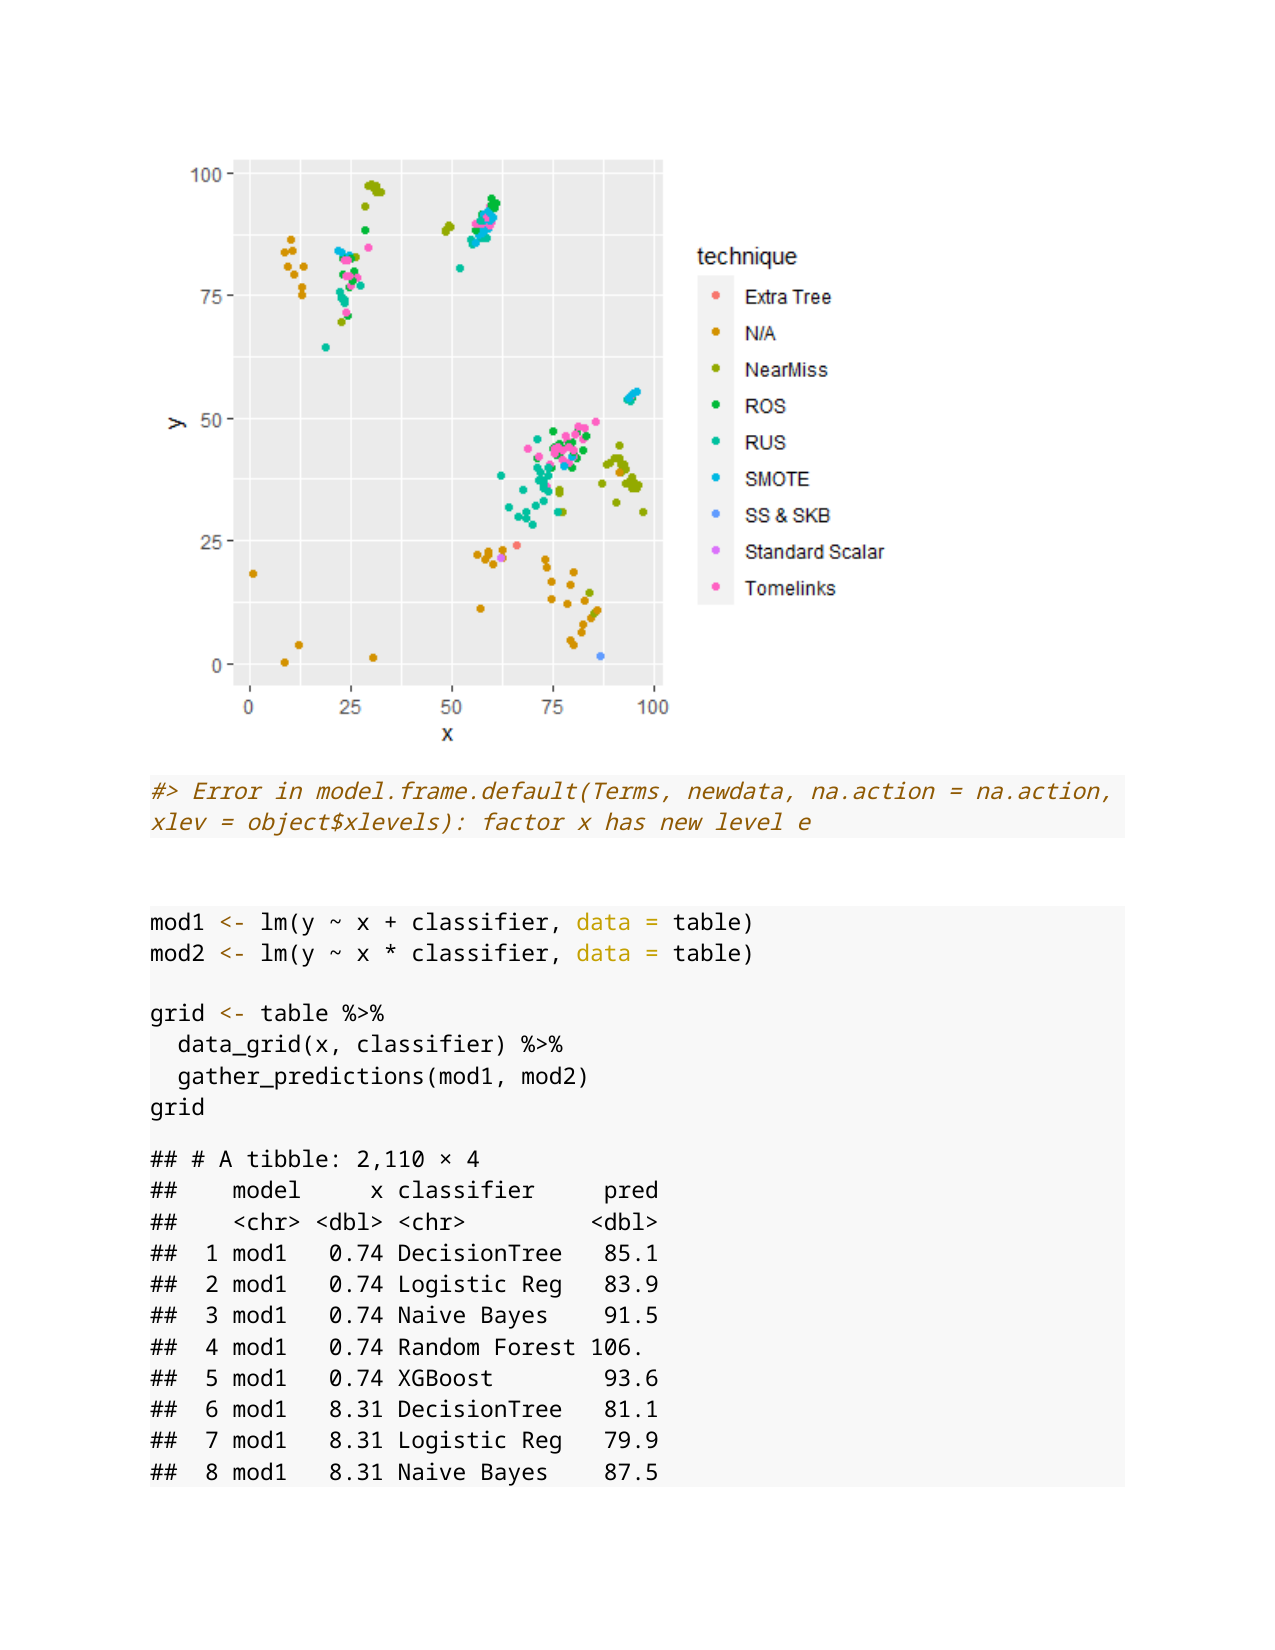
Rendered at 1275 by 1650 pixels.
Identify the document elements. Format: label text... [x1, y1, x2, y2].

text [150, 1143, 1125, 1487]
text #> Error in model.frame.default(Terms, newdata, na.action = na.action, xlev = object$xlevels): factor x has new level e [810, 775, 1125, 838]
text mod1 <- lm(y ~ x + classifier, data = table) mod2 <- lm(y ~ x * classifier, data = table) grid <- table %>% data_grid(x, classifier) %>% gather_predictions(mod1, mod2) grid [150, 906, 1125, 1122]
picture [150, 150, 908, 757]
